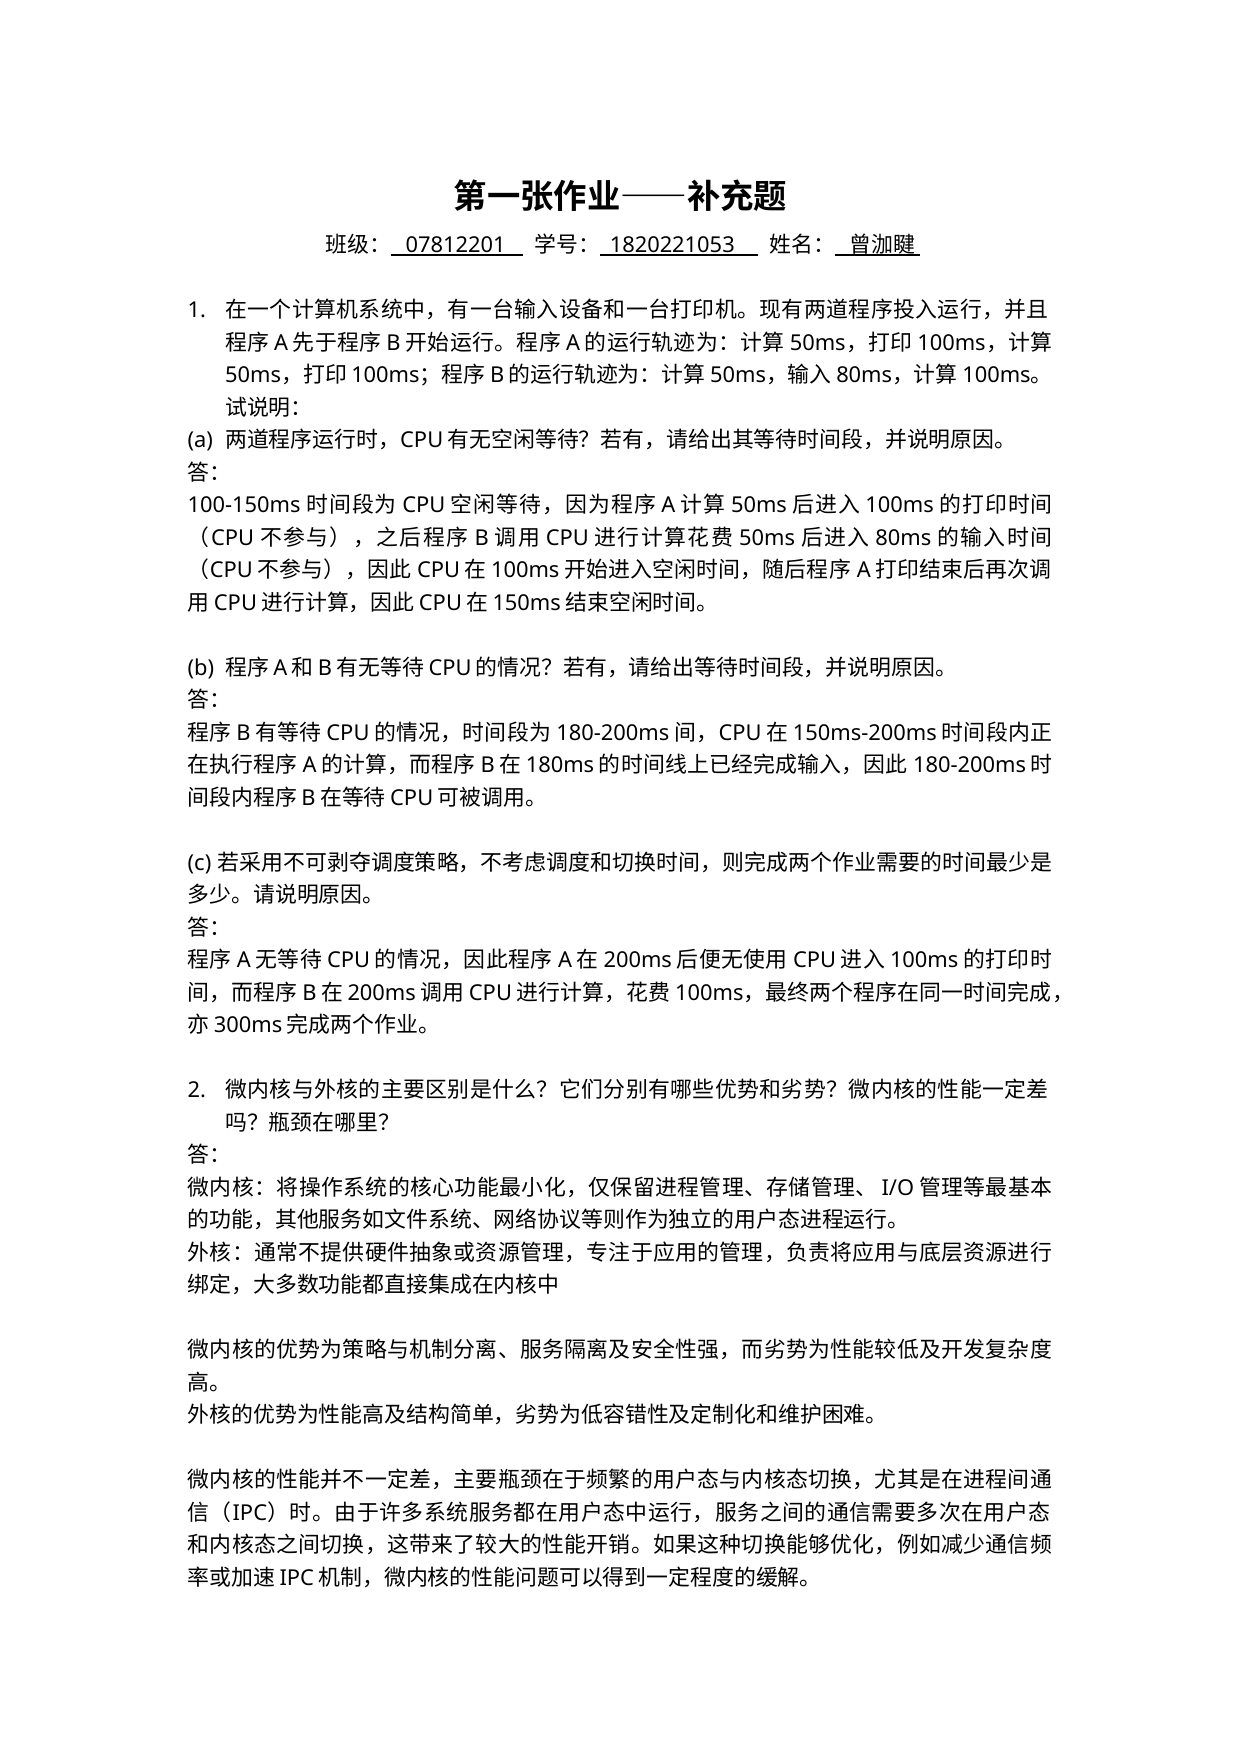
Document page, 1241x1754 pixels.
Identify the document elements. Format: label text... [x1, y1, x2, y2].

list 两道程序运行时，CPU有无空闲等待？若有，请给出其等待时间段，并说明原因。 [187, 422, 1053, 454]
text 答： [187, 454, 1053, 487]
list 程序A和B有无等待CPU的情况？若有，请给出等待时间段，并说明原因。 [187, 649, 1053, 682]
text 微内核的优势为策略与机制分离、服务隔离及安全性强，而劣势为性能较低及开发复杂度高。 [187, 1332, 1053, 1397]
text 程序A无等待CPU的情况，因此程序A在200ms后便无使用CPU进入100ms的打印时间，而程序B在200ms调用CPU进行计算，花费100ms，最终两个程序在同一时间完成，亦300ms完成两个作业。 [187, 942, 1053, 1039]
text 微内核的性能并不一定差，主要瓶颈在于频繁的用户态与内核态切换，尤其是在进程间通信（IPC）时。由于许多系统服务都在用户态中运行，服务之间的通信需要多次在用户态和内核态之间切换，这带来了较大的性能开销。如果这种切换能够优化，例如减少通信频率或加速IPC机制，微内核的性能问题可以得到一定程度的缓解。 [187, 1462, 1053, 1592]
text 微内核：将操作系统的核心功能最小化，仅保留进程管理、存储管理、I/O管理等最基本的功能，其他服务如文件系统、网络协议等则作为独立的用户态进程运行。 [187, 1169, 1053, 1234]
text 程序B有等待CPU的情况，时间段为180-200ms间，CPU在150ms-200ms时间段内正在执行程序A的计算，而程序B在180ms的时间线上已经完成输入，因此180-200ms时间段内程序B在等待CPU可被调用。 [187, 714, 1053, 812]
text 100-150ms时间段为CPU空闲等待，因为程序A计算50ms后进入100ms的打印时间（CPU不参与），之后程序B调用CPU进行计算花费50ms后进入80ms的输入时间（CPU不参与），因此CPU在100ms开始进入空闲时间，随后程序A打印结束后再次调用CPU进行计算，因此CPU在150ms结束空闲时间。 [187, 487, 1053, 617]
text 第一张作业——补充题 [187, 162, 1053, 227]
text 答： [187, 682, 1053, 714]
list 在一个计算机系统中，有一台输入设备和一台打印机。现有两道程序投入运行，并且程序A先于程序B开始运行。程序A的运行轨迹为：计算50ms，打印100ms，计算50ms，打印100ms；程序B的运行轨迹为：计算50ms，输入80ms，计算100ms。试说明： [187, 292, 1053, 422]
text 外核的优势为性能高及结构简单，劣势为低容错性及定制化和维护困难。 [187, 1397, 1053, 1429]
text (c) 若采用不可剥夺调度策略，不考虑调度和切换时间，则完成两个作业需要的时间最少是多少。请说明原因。 [187, 844, 1053, 909]
list 微内核与外核的主要区别是什么？它们分别有哪些优势和劣势？微内核的性能一定差吗？瓶颈在哪里？ [187, 1072, 1053, 1137]
text 答： [187, 1137, 1053, 1169]
text 答： [187, 909, 1053, 942]
text 班级： 07812201 学号： 1820221053 姓名： 曾泇睷 [187, 227, 1053, 259]
text 外核：通常不提供硬件抽象或资源管理，专注于应用的管理，负责将应用与底层资源进行绑定，大多数功能都直接集成在内核中 [187, 1234, 1053, 1299]
